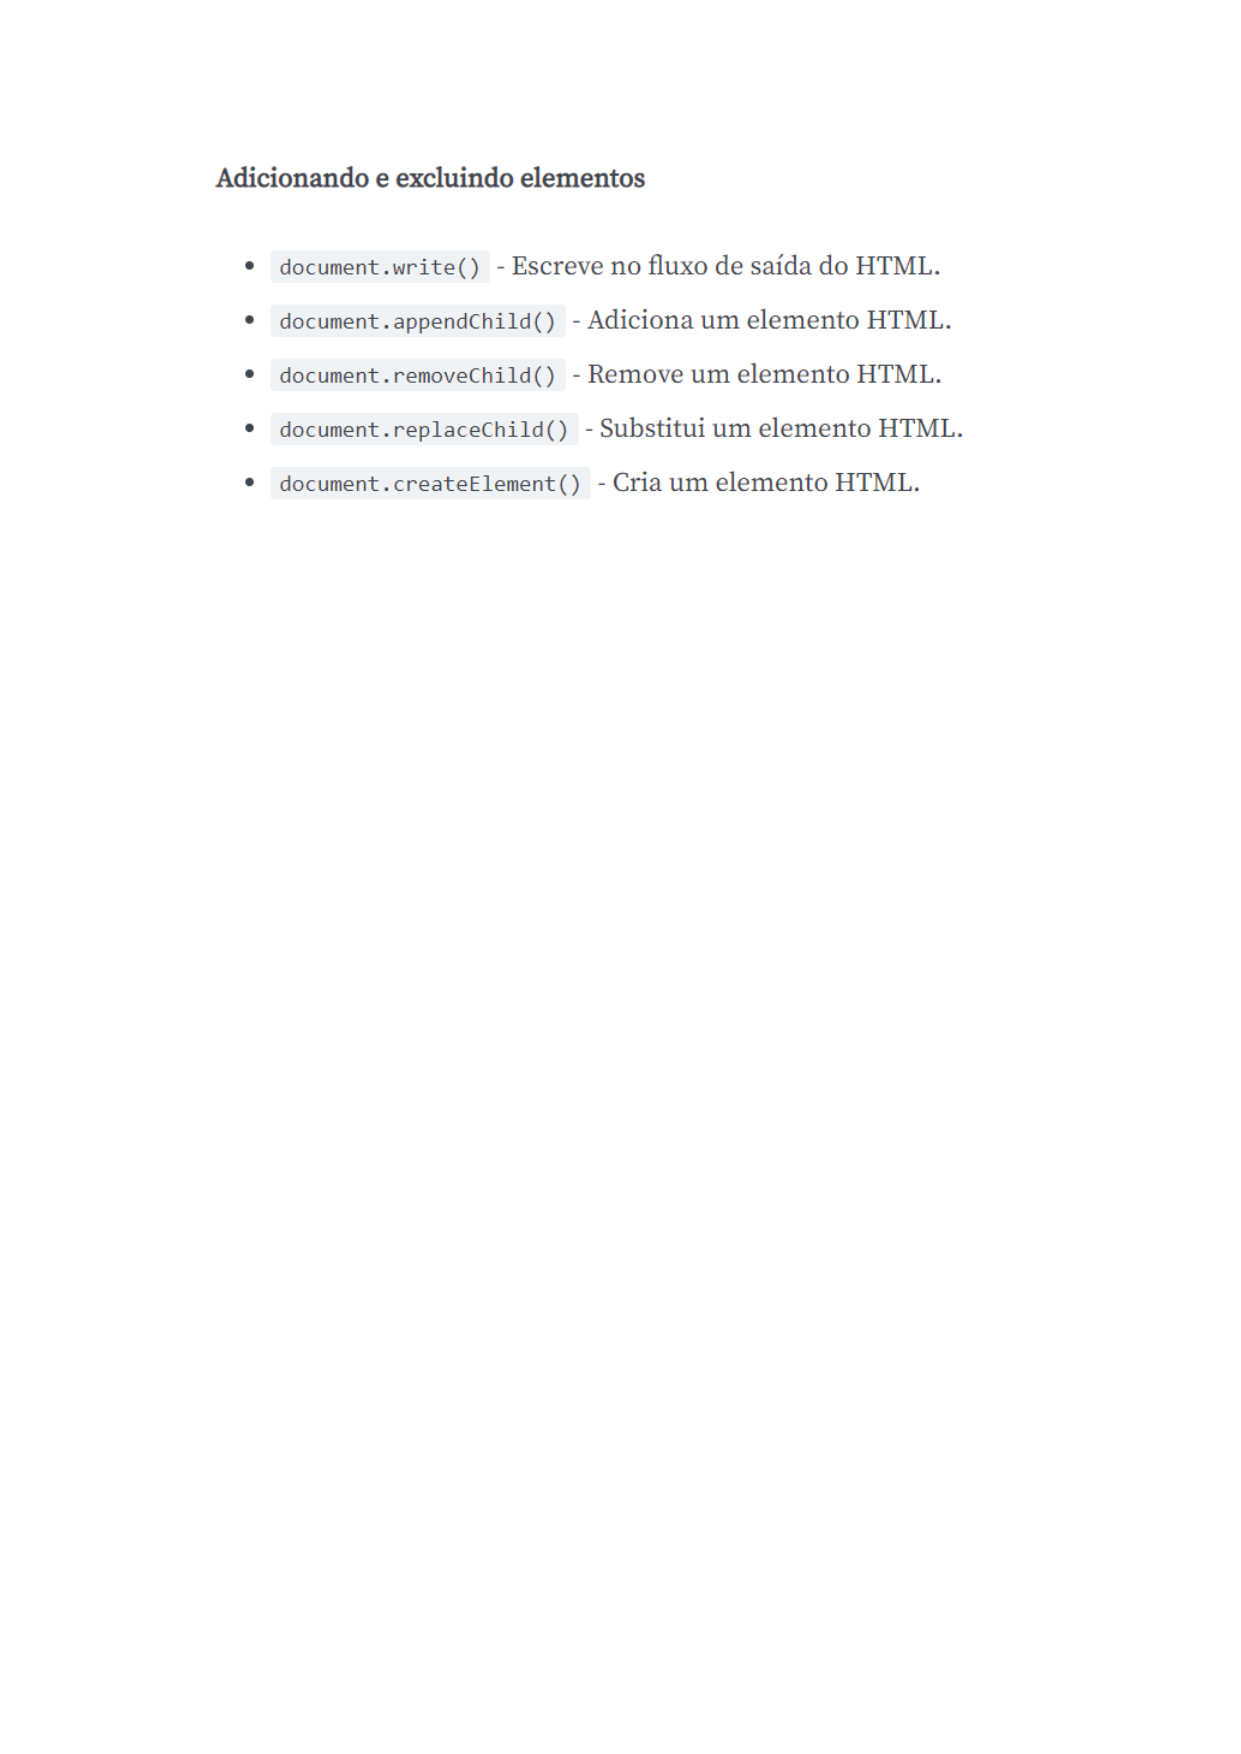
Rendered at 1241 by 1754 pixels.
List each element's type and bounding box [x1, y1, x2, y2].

picture [177, 147, 1063, 526]
